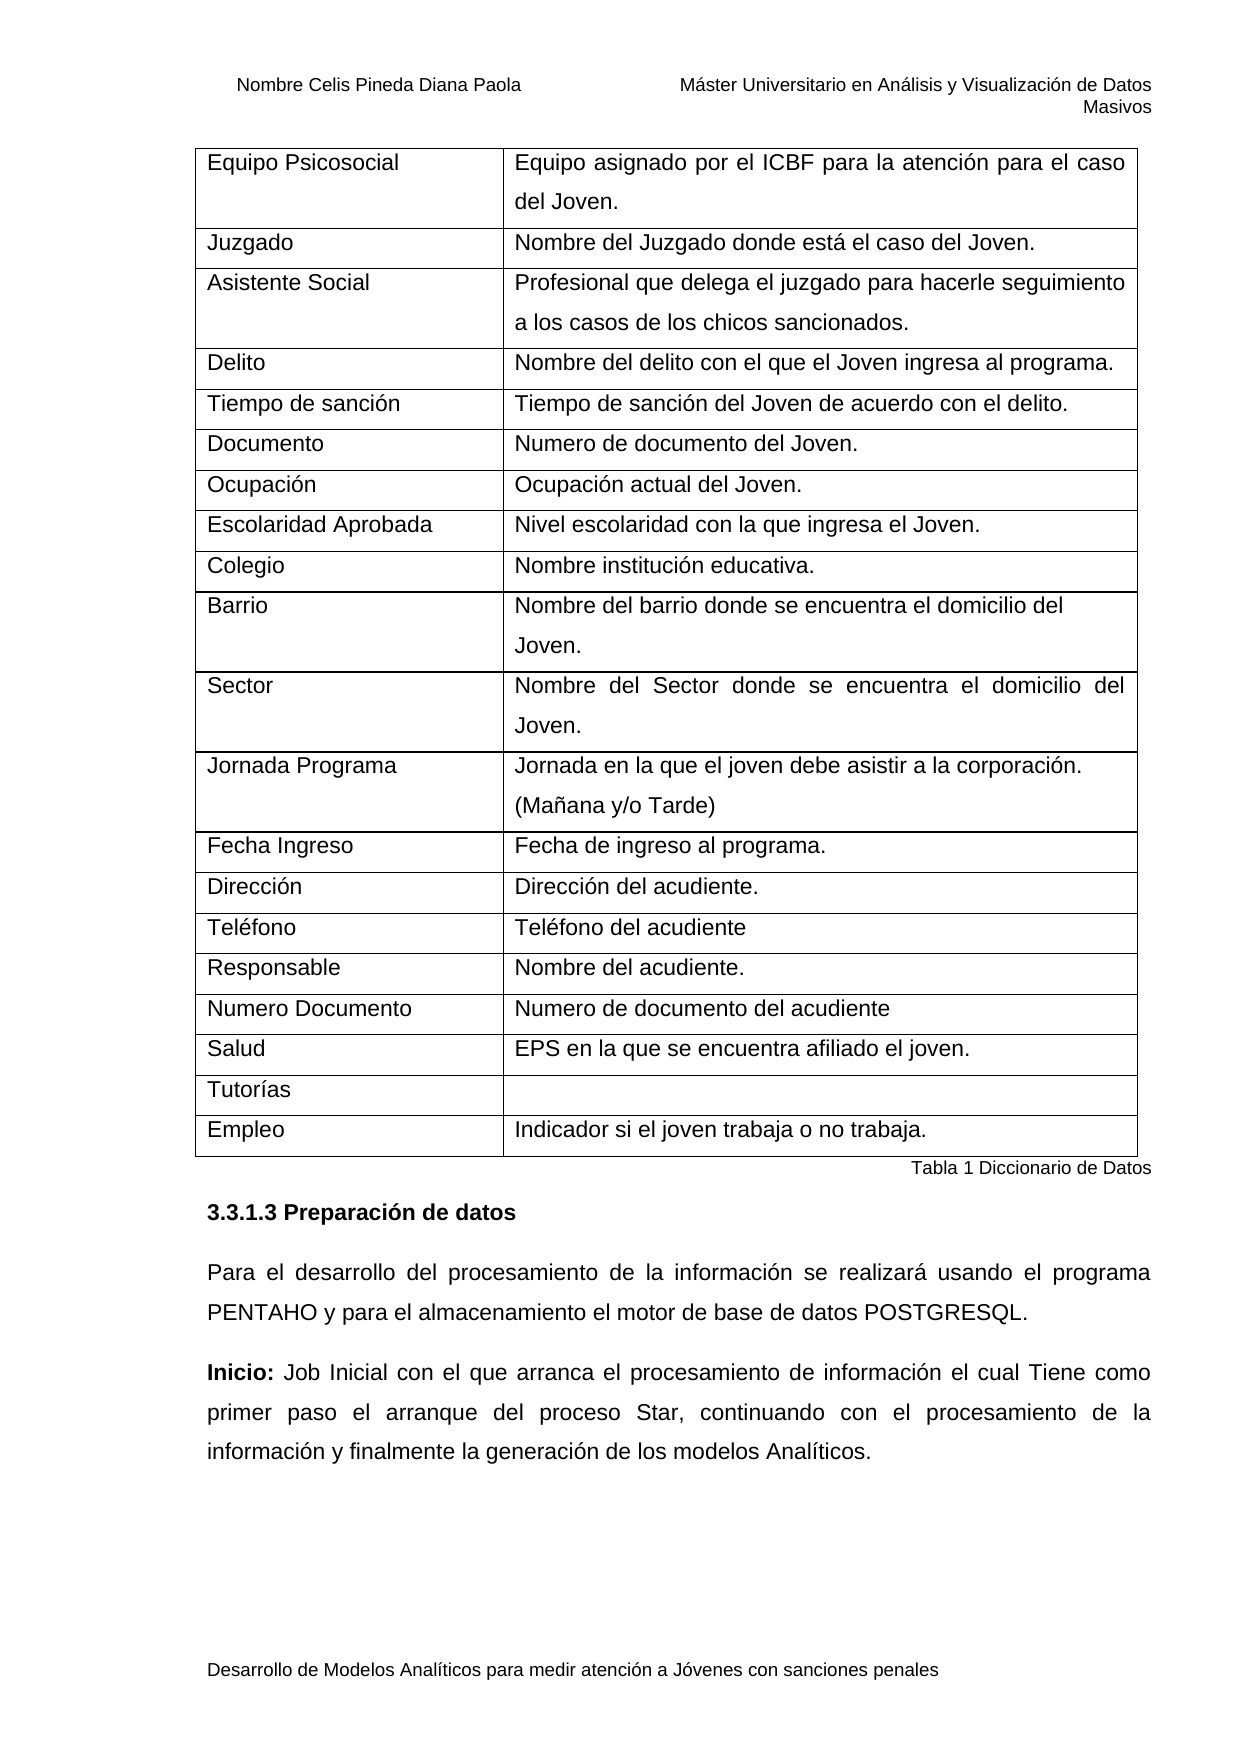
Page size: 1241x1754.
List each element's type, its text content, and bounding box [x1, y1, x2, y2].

table_cell Tutorías [196, 1076, 503, 1115]
table_cell Teléfono [196, 914, 503, 953]
table_cell Profesional que delega el juzgado para hacerle seguimiento a los casos de los chicos sancionados. [504, 269, 1137, 348]
table_cell Dirección del acudiente. [504, 873, 1137, 912]
text Para el desarrollo del procesamiento de la información se realizará usando el programa PENTAHO y para el almacenamiento el motor de base de datos POSTGRESQL. [207, 1259, 1152, 1325]
table_cell Nivel escolaridad con la que ingresa el Joven. [504, 511, 1137, 551]
table_cell Salud [196, 1035, 503, 1074]
table_cell Nombre del acudiente. [504, 954, 1137, 993]
table_cell Nombre del barrio donde se encuentra el domicilio del Joven. [504, 593, 1137, 671]
table_cell Sector [196, 673, 503, 751]
table_cell Documento [196, 430, 503, 470]
table_cell Fecha de ingreso al programa. [504, 833, 1137, 872]
table_cell Delito [196, 349, 503, 389]
table_cell Nombre del Sector donde se encuentra el domicilio del Joven. [504, 673, 1137, 751]
text 3.3.1.3 Preparación de datos [207, 1199, 1152, 1225]
table_cell Nombre del delito con el que el Joven ingresa al programa. [504, 349, 1137, 389]
table_cell [504, 1076, 1137, 1115]
table_cell Ocupación actual del Joven. [504, 471, 1137, 510]
table_cell Indicador si el joven trabaja o no trabaja. [504, 1116, 1137, 1156]
table_cell Numero Documento [196, 995, 503, 1034]
table_cell Jornada en la que el joven debe asistir a la corporación. (Mañana y/o Tarde) [504, 753, 1137, 831]
table_cell EPS en la que se encuentra afiliado el joven. [504, 1035, 1137, 1074]
text Tabla 1 Diccionario de Datos [207, 1157, 1152, 1178]
table_cell Juzgado [196, 229, 503, 268]
table_cell Colegio [196, 552, 503, 591]
table_cell Nombre institución educativa. [504, 552, 1137, 591]
table_cell Numero de documento del Joven. [504, 430, 1137, 470]
table_cell Jornada Programa [196, 753, 503, 831]
table_cell Dirección [196, 873, 503, 912]
text Inicio: Job Inicial con el que arranca el procesamiento de información el cual Tiene como primer paso el arranque del proceso Star, continuando con el procesamiento de la información y finalmente la generación de los modelos Analíticos. [207, 1359, 1152, 1464]
table_cell Barrio [196, 593, 503, 671]
table_cell Ocupación [196, 471, 503, 510]
table_cell Tiempo de sanción [196, 390, 503, 429]
table_cell Empleo [196, 1116, 503, 1156]
table_cell Teléfono del acudiente [504, 914, 1137, 953]
table_cell Equipo Psicosocial [196, 149, 503, 228]
table_cell Nombre del Juzgado donde está el caso del Joven. [504, 229, 1137, 268]
table_cell Responsable [196, 954, 503, 993]
table_cell Asistente Social [196, 269, 503, 348]
table_cell Numero de documento del acudiente [504, 995, 1137, 1034]
table_cell Escolaridad Aprobada [196, 511, 503, 551]
table_cell Equipo asignado por el ICBF para la atención para el caso del Joven. [504, 149, 1137, 228]
table_cell Tiempo de sanción del Joven de acuerdo con el delito. [504, 390, 1137, 429]
table_cell Fecha Ingreso [196, 833, 503, 872]
